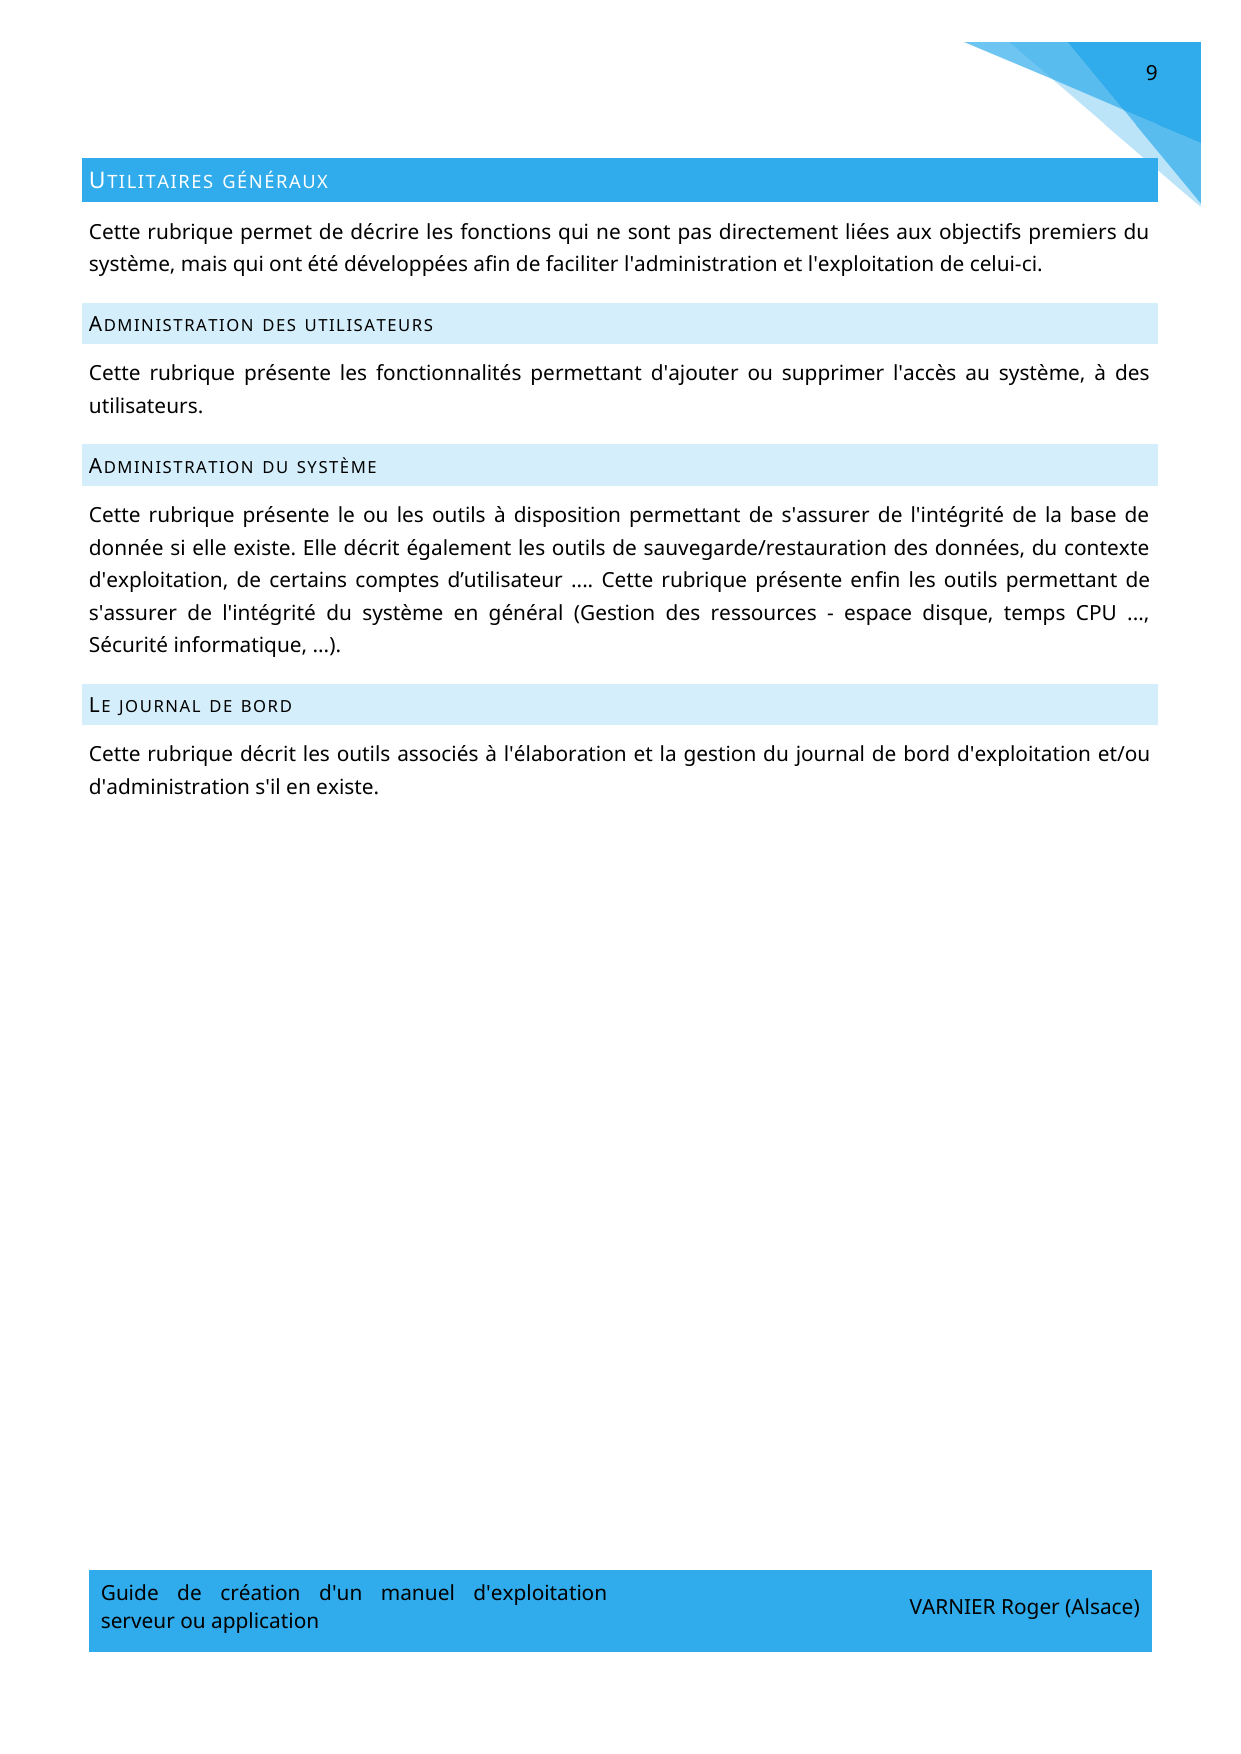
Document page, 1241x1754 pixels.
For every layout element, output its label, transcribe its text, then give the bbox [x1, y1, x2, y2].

picture [963, 42, 1201, 206]
text Cette rubrique décrit les outils associés à l'élaboration et la gestion du journal de bord d'exploitation et/ou d'administration s'il en existe. [89, 739, 1152, 801]
subtitle Le journal de bord [89, 690, 1152, 719]
subtitle Administration du système [89, 451, 1152, 479]
text Cette rubrique présente le ou les outils à disposition permettant de s'assurer de l'intégrité de la base de donnée si elle existe. Elle décrit également les outils de sauvegarde/restauration des données, du contexte d'exploitation, de certains comptes d’utilisateur .... Cette rubrique présente enfin les outils permettant de s'assurer de l'intégrité du système en général (Gestion des ressources - espace disque, temps CPU ..., Sécurité informatique, ...). [89, 500, 1152, 659]
text Cette rubrique permet de décrire les fonctions qui ne sont pas directement liées aux objectifs premiers du système, mais qui ont été développées afin de faciliter l'administration et l'exploitation de celui-ci. [89, 217, 1152, 278]
text Cette rubrique présente les fonctionnalités permettant d'ajouter ou supprimer l'accès au système, à des utilisateurs. [89, 358, 1152, 419]
subtitle Utilitaires généraux [89, 164, 1152, 196]
subtitle Administration des utilisateurs [89, 309, 1152, 338]
